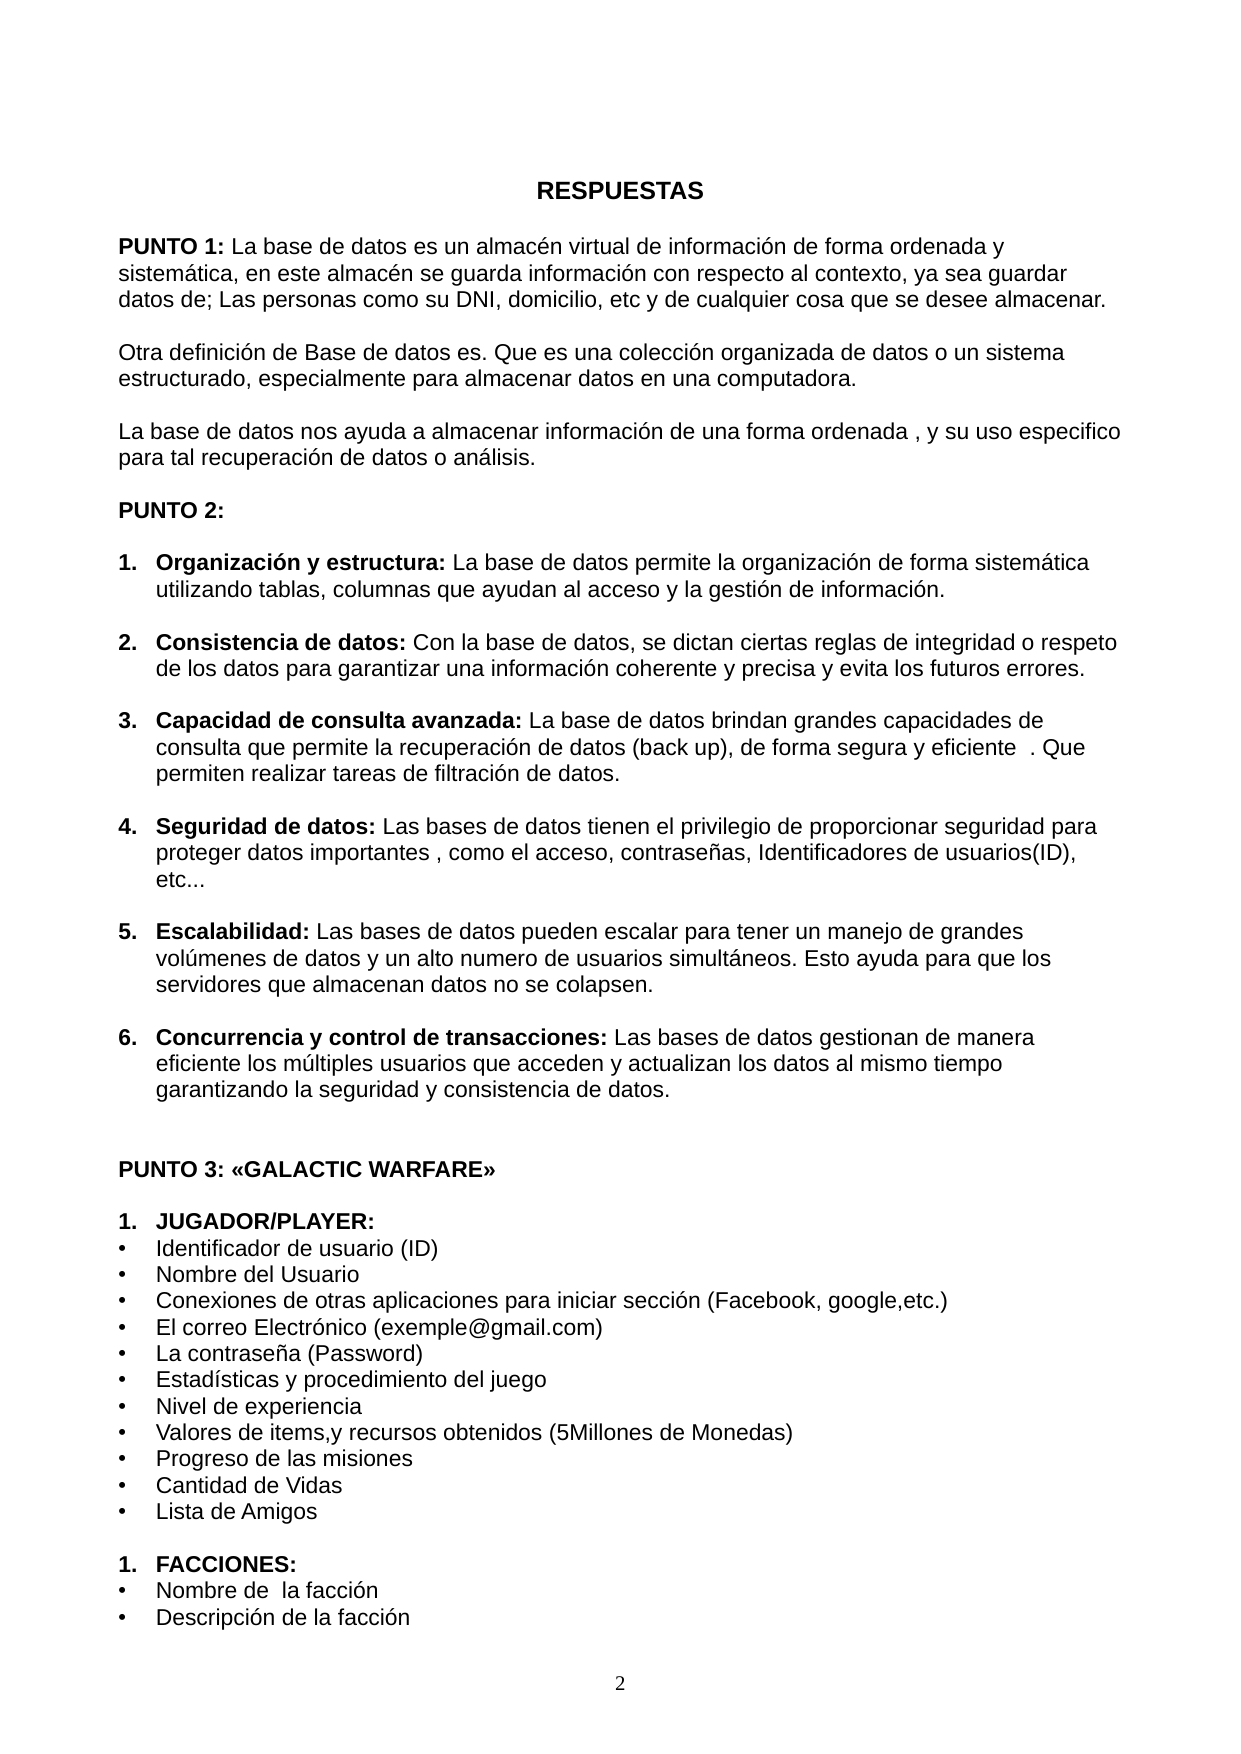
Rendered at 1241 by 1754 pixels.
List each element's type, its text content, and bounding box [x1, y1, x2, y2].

text La base de datos nos ayuda a almacenar información de una forma ordenada , y su uso especifico para tal recuperación de datos o análisis. [118, 418, 1122, 470]
list Organización y estructura: La base de datos permite la organización de forma sistemática utilizando tablas, columnas que ayudan al acceso y la gestión de información. [118, 549, 1122, 602]
list Nombre de la facción [118, 1577, 1122, 1603]
text PUNTO 2: [118, 497, 1122, 523]
list Capacidad de consulta avanzada: La base de datos brindan grandes capacidades de consulta que permite la recuperación de datos (back up), de forma segura y eficiente . Que permiten realizar tareas de filtración de datos. [118, 707, 1122, 787]
list Conexiones de otras aplicaciones para iniciar sección (Facebook, google,etc.) [118, 1287, 1122, 1314]
list Valores de items,y recursos obtenidos (5Millones de Monedas) [118, 1419, 1122, 1445]
list Seguridad de datos: Las bases de datos tienen el privilegio de proporcionar seguridad para proteger datos importantes , como el acceso, contraseñas, Identificadores de usuarios(ID), etc... [118, 813, 1122, 892]
text Otra definición de Base de datos es. Que es una colección organizada de datos o un sistema estructurado, especialmente para almacenar datos en una computadora. [118, 338, 1122, 391]
list JUGADOR/PLAYER: [118, 1208, 1122, 1234]
list Estadísticas y procedimiento del juego [118, 1366, 1122, 1393]
list FACCIONES: [118, 1551, 1122, 1577]
list La contraseña (Password) [118, 1340, 1122, 1366]
list El correo Electrónico (exemple@gmail.com) [118, 1314, 1122, 1340]
list Nombre del Usuario [118, 1261, 1122, 1287]
list Identificador de usuario (ID) [118, 1234, 1122, 1261]
list Progreso de las misiones [118, 1445, 1122, 1472]
list Concurrencia y control de transacciones: Las bases de datos gestionan de manera eficiente los múltiples usuarios que acceden y actualizan los datos al mismo tiempo garantizando la seguridad y consistencia de datos. [118, 1024, 1122, 1103]
list Escalabilidad: Las bases de datos pueden escalar para tener un manejo de grandes volúmenes de datos y un alto numero de usuarios simultáneos. Esto ayuda para que los servidores que almacenan datos no se colapsen. [118, 918, 1122, 997]
text PUNTO 3: «GALACTIC WARFARE» [118, 1156, 1122, 1182]
list Descripción de la facción [118, 1603, 1122, 1630]
list Cantidad de Vidas [118, 1472, 1122, 1498]
list Lista de Amigos [118, 1498, 1122, 1524]
text RESPUESTAS [118, 176, 1122, 204]
list Nivel de experiencia [118, 1393, 1122, 1419]
text sistemática, en este almacén se guarda información con respecto al contexto, ya sea guardar datos de; Las personas como su DNI, domicilio, etc y de cualquier cosa que se desee almacenar. [118, 259, 1122, 312]
text PUNTO 1: La base de datos es un almacén virtual de información de forma ordenada y [118, 233, 1122, 259]
list Consistencia de datos: Con la base de datos, se dictan ciertas reglas de integridad o respeto de los datos para garantizar una información coherente y precisa y evita los futuros errores. [118, 628, 1122, 681]
